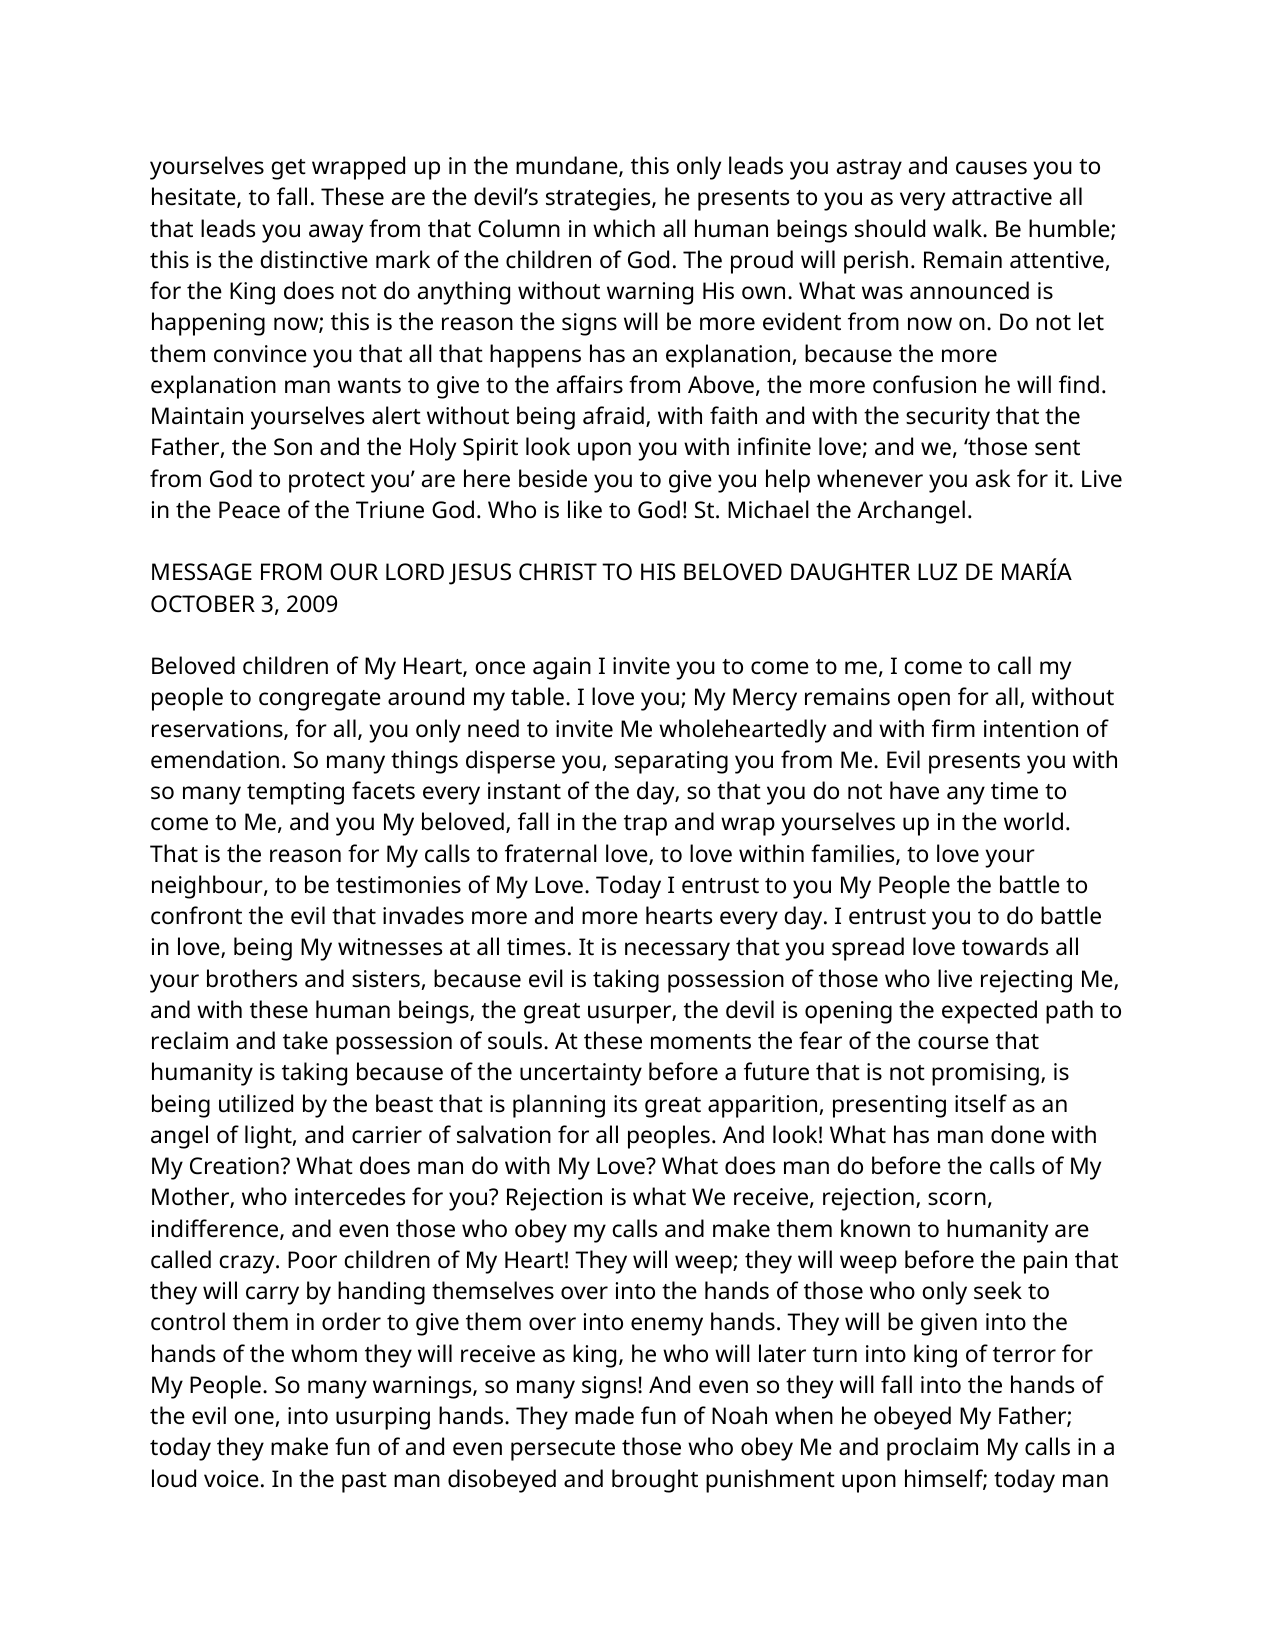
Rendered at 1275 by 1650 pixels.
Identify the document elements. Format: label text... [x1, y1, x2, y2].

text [150, 150, 1125, 525]
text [150, 650, 1125, 1494]
text MESSAGE FROM OUR LORD JESUS CHRIST TO HIS BELOVED DAUGHTER LUZ DE MARÍA OCTOBER 3, 2009 [150, 556, 1125, 619]
